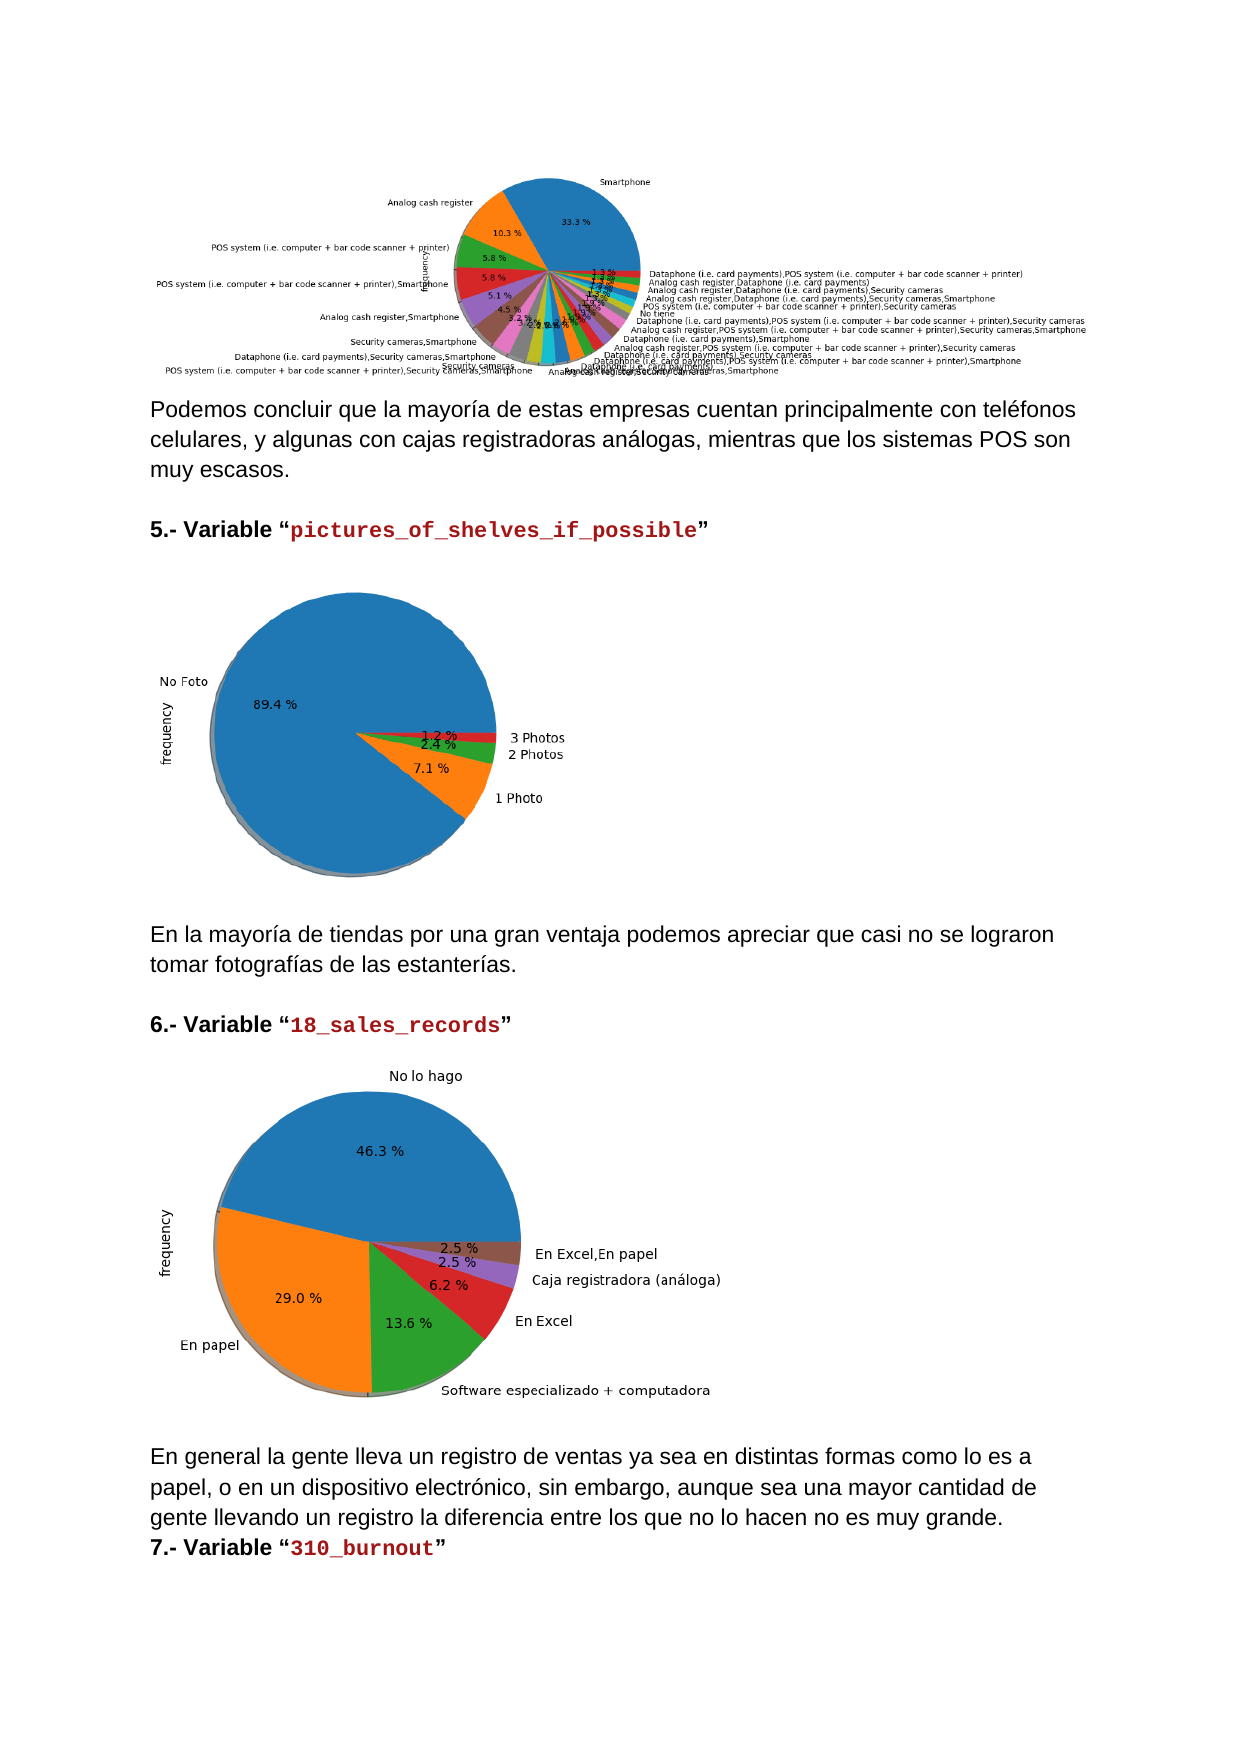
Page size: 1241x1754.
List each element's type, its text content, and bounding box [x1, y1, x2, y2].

text 6.- Variable “18_sales_records” [150, 1011, 1090, 1039]
picture [150, 548, 573, 917]
text 7.- Variable “310_burnout” [150, 1534, 1090, 1562]
text 5.- Variable “pictures_of_shelves_if_possible” [150, 516, 1090, 544]
text En la mayoría de tiendas por una gran ventaja podemos apreciar que casi no se lograron tomar fotografías de las estanterías. [150, 921, 1090, 977]
picture [150, 1043, 729, 1440]
text En general la gente lleva un registro de ventas ya sea en distintas formas como lo es a papel, o en un dispositivo electrónico, sin embargo, aunque sea una mayor cantidad de gente llevando un registro la diferencia entre los que no lo hacen no es muy grande. [150, 1443, 1090, 1530]
text Podemos concluir que la mayoría de estas empresas cuentan principalmente con teléfonos celulares, y algunas con cajas registradoras análogas, mientras que los sistemas POS son muy escasos. [150, 396, 1090, 482]
picture [150, 150, 1091, 392]
